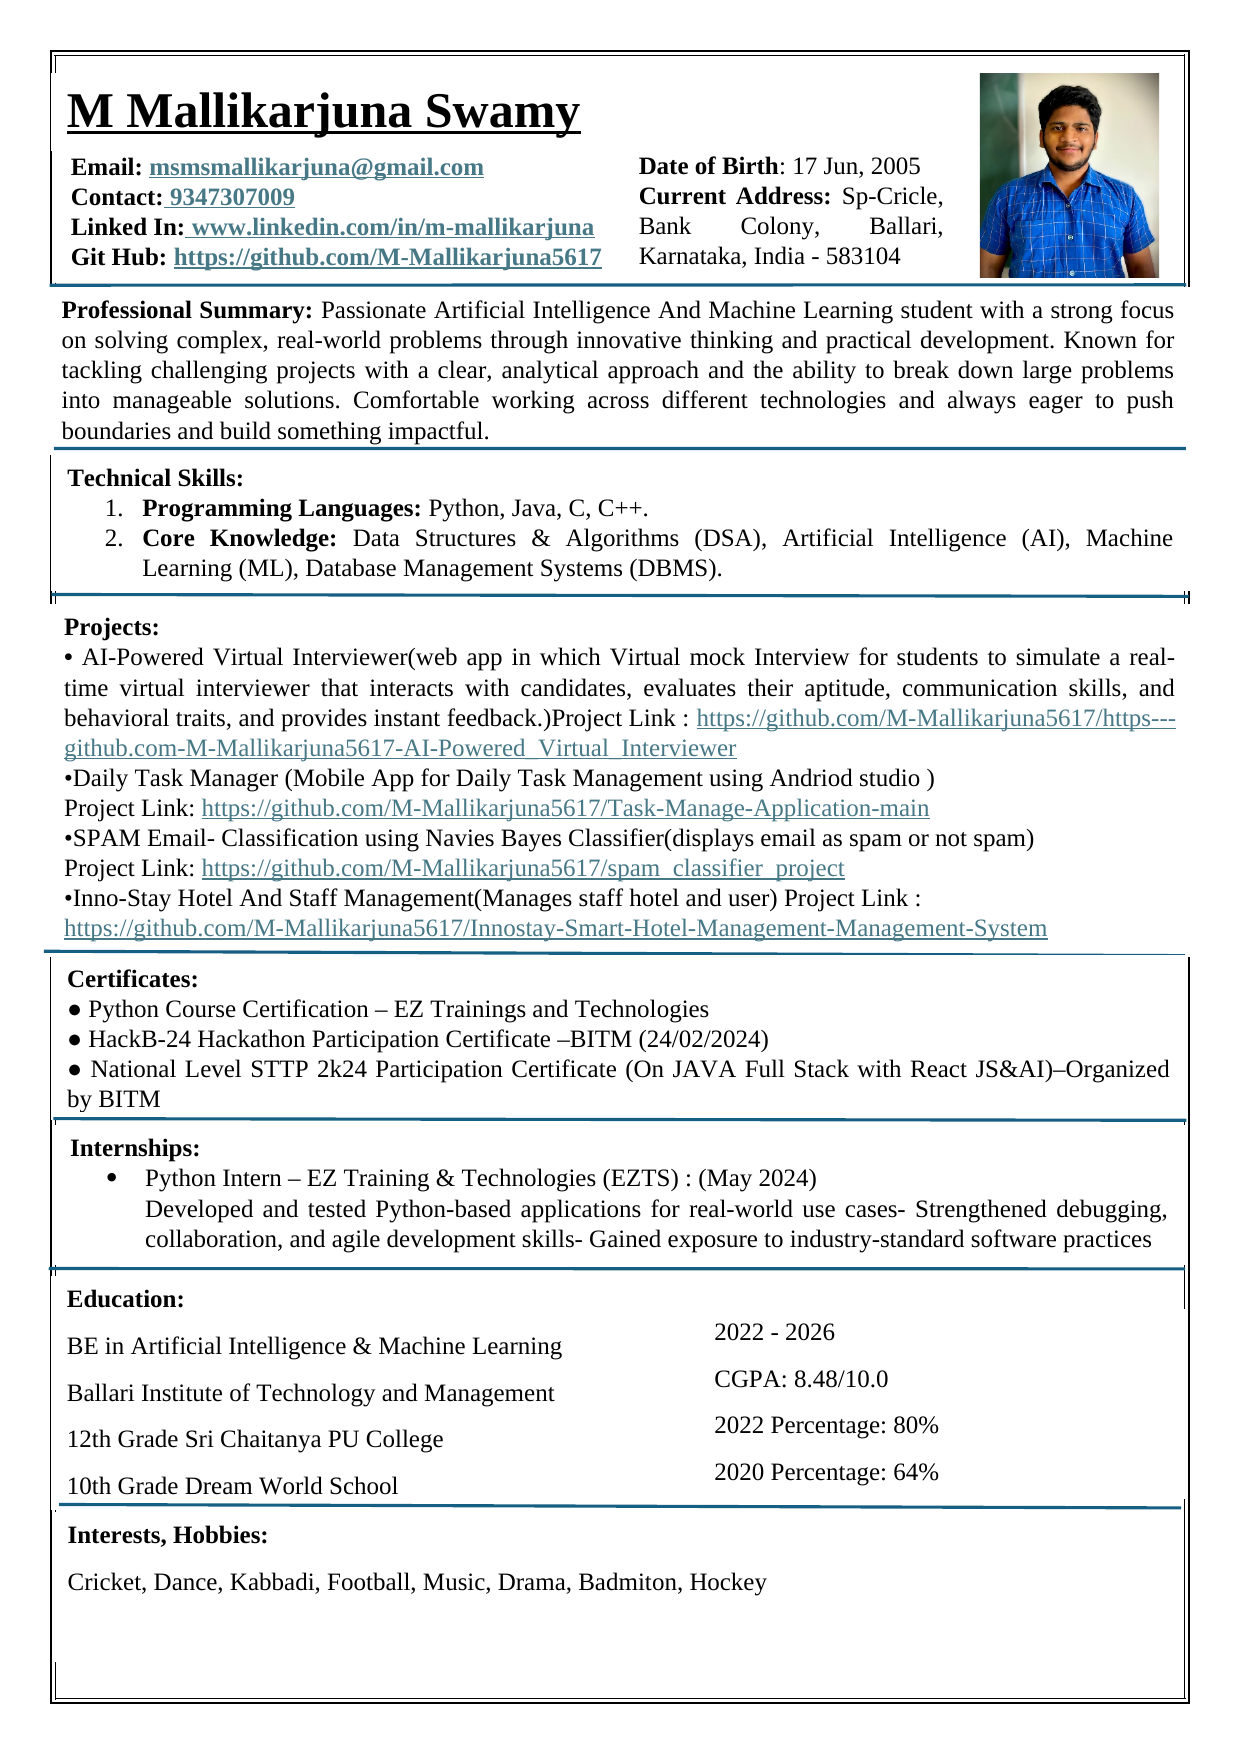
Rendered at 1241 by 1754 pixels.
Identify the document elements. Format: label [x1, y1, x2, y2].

picture [979, 73, 1160, 278]
